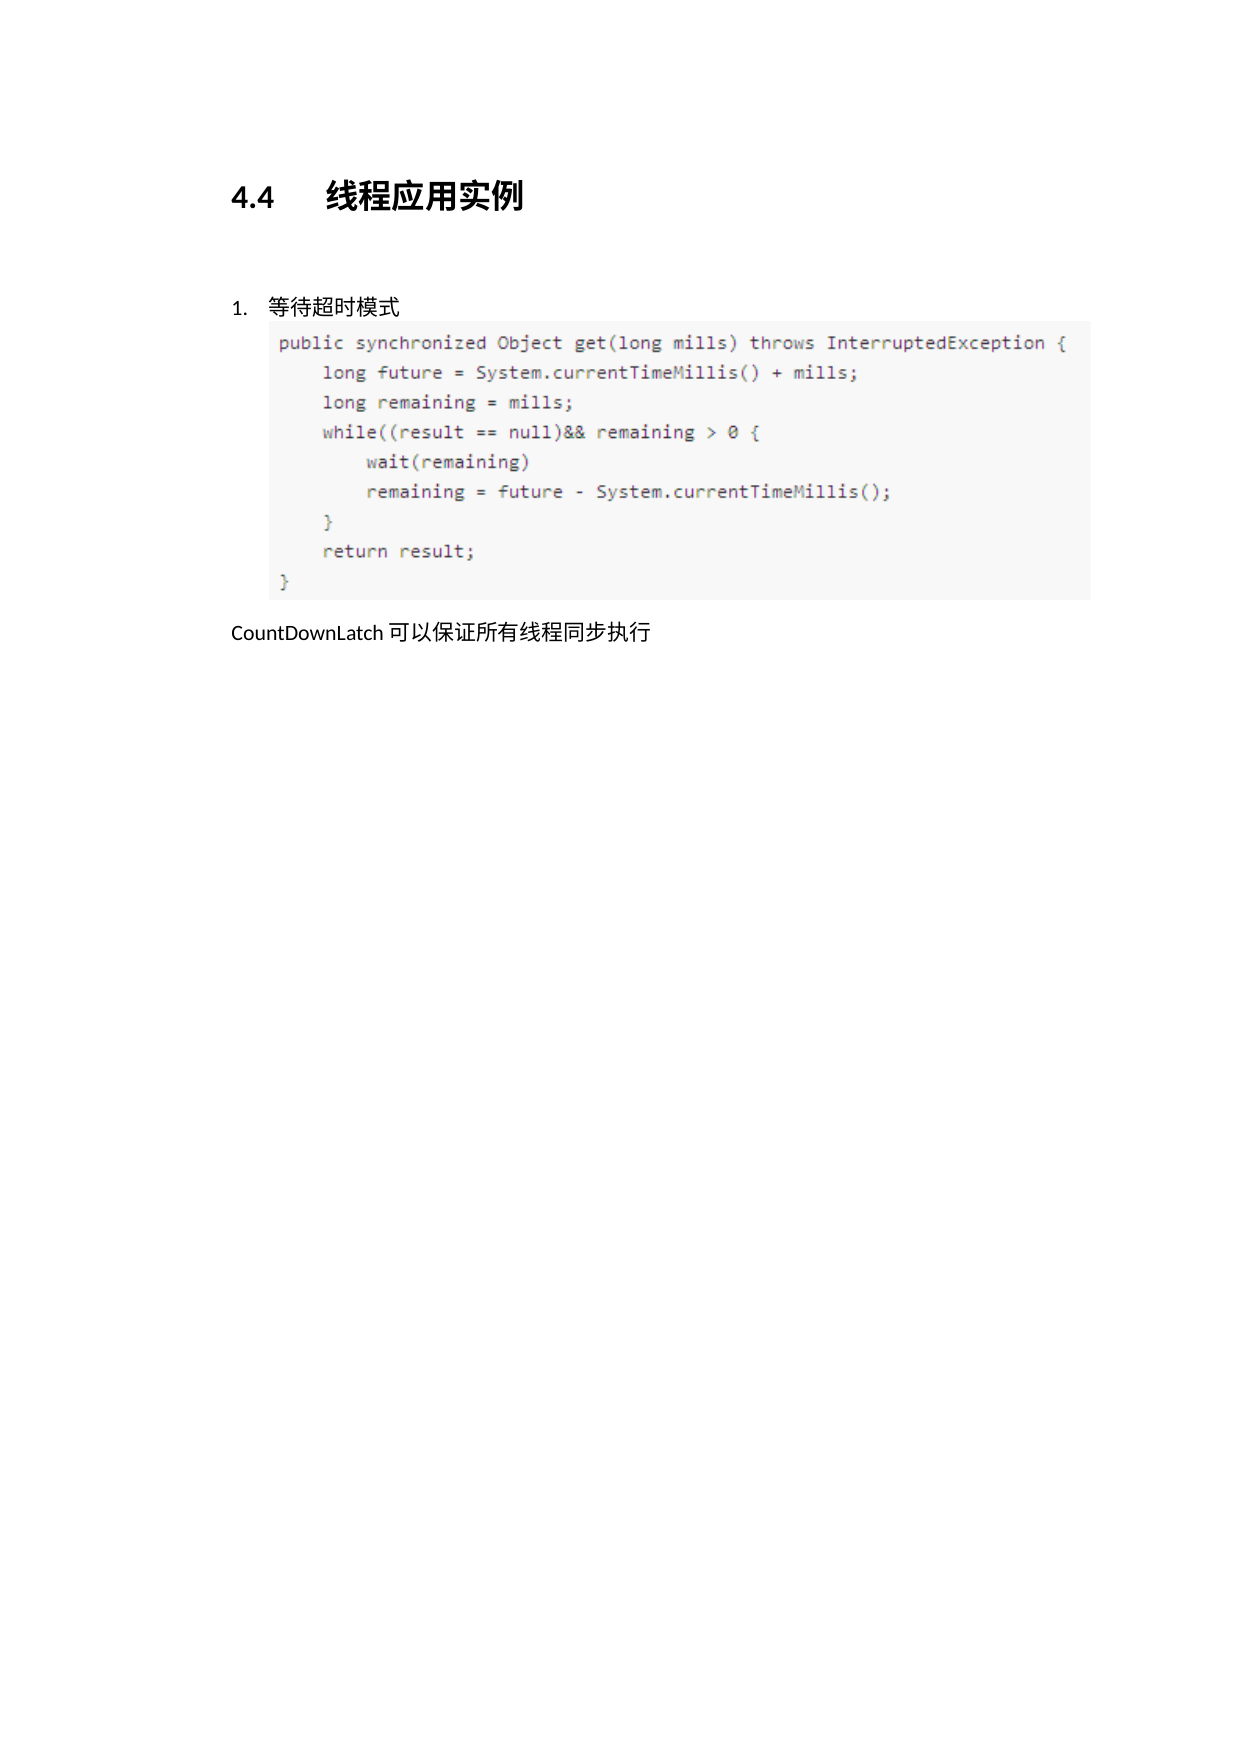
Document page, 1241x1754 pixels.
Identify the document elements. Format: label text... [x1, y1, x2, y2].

subtitle 线程应用实例 [231, 162, 1053, 227]
text CountDownLatch可以保证所有线程同步执行 [187, 614, 1053, 647]
list 等待超时模式 [231, 289, 1053, 322]
picture [268, 321, 1091, 600]
